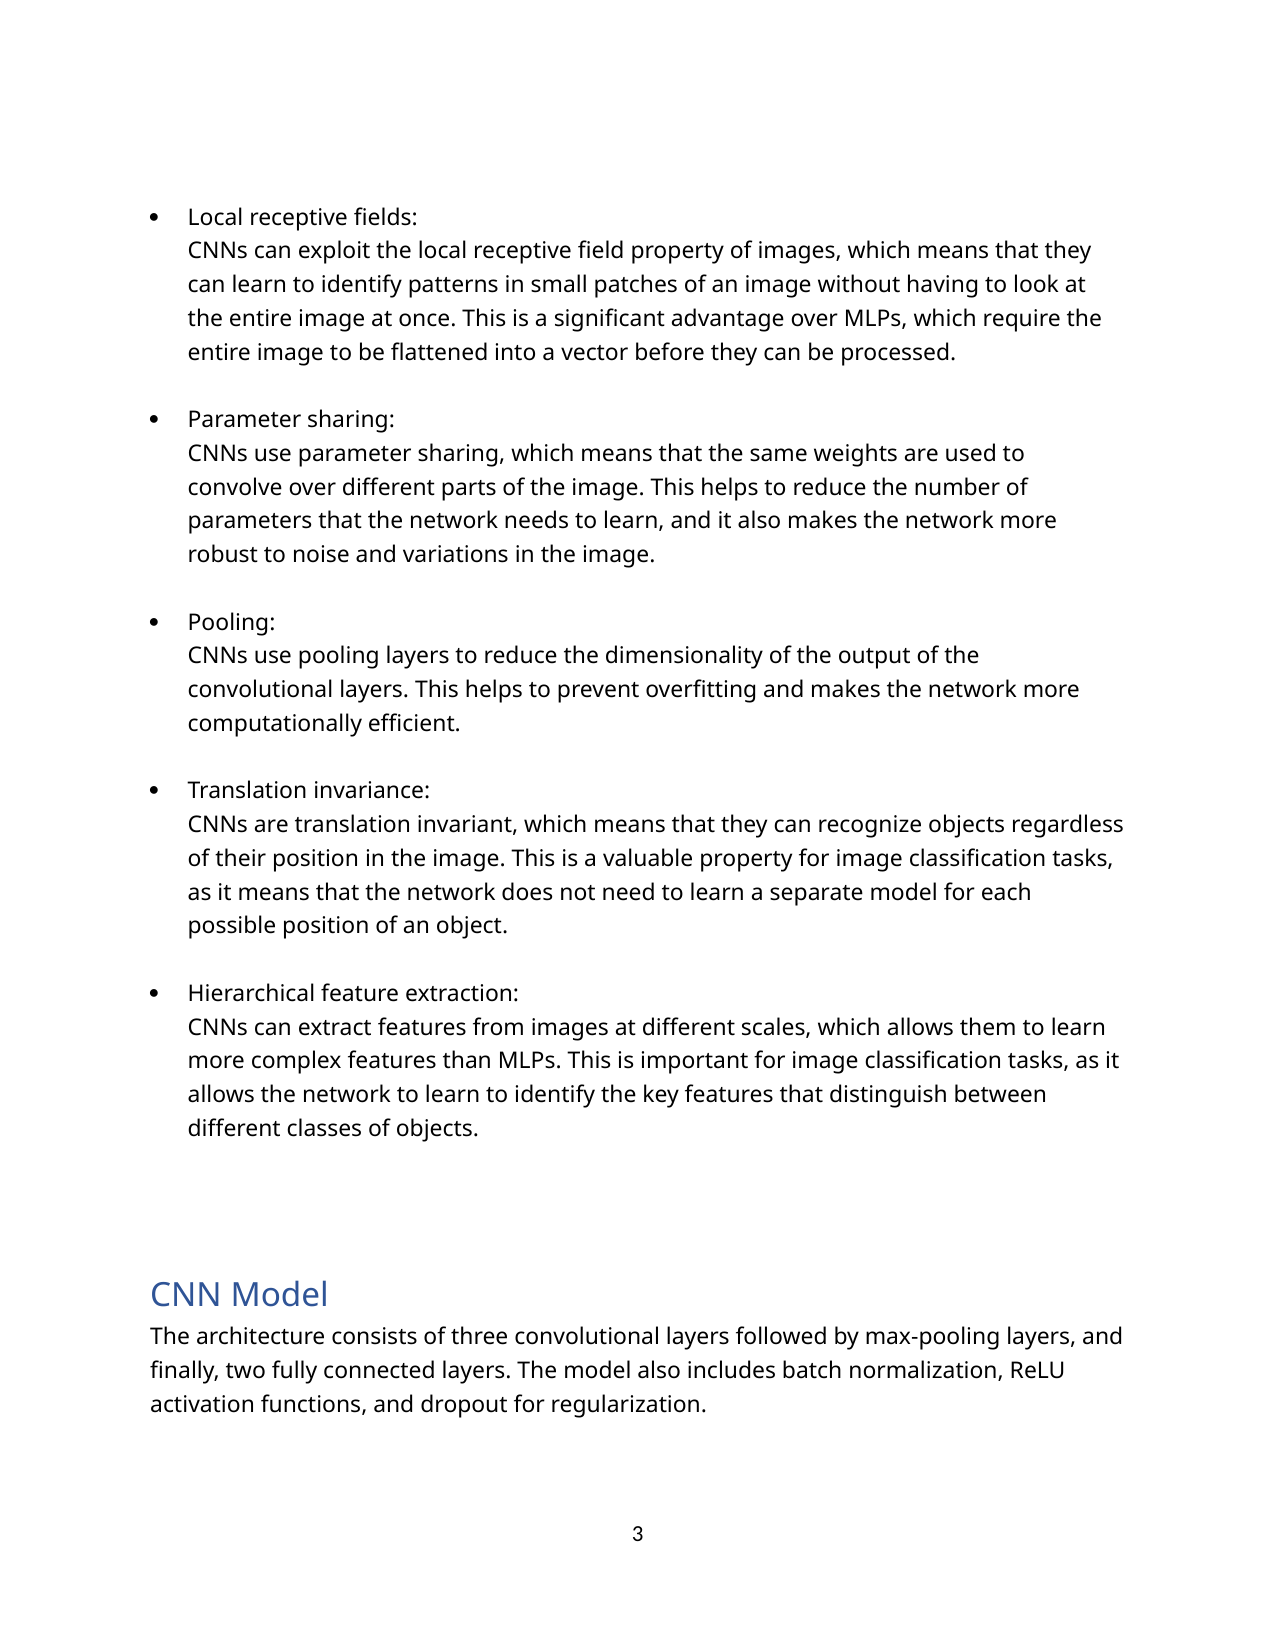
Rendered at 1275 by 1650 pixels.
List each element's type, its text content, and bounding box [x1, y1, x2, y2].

text The architecture consists of three convolutional layers followed by max-pooling layers, and finally, two fully connected layers. The model also includes batch normalization, ReLU activation functions, and dropout for regularization. [150, 1320, 1125, 1419]
list Parameter sharing: [150, 403, 1125, 434]
list Hierarchical feature extraction: [150, 977, 1125, 1008]
list CNNs are translation invariant, which means that they can recognize objects regardless of their position in the image. This is a valuable property for image classification tasks, as it means that the network does not need to learn a separate model for each possible position of an object. [187, 808, 1125, 940]
list CNNs can extract features from images at different scales, which allows them to learn more complex features than MLPs. This is important for image classification tasks, as it allows the network to learn to identify the key features that distinguish between different classes of objects. [187, 1010, 1125, 1143]
list CNNs use pooling layers to reduce the dimensionality of the output of the convolutional layers. This helps to prevent overfitting and makes the network more computationally efficient. [187, 639, 1125, 738]
list Local receptive fields: [150, 200, 1125, 232]
list Translation invariance: [150, 774, 1125, 805]
list CNNs can exploit the local receptive field property of images, which means that they can learn to identify patterns in small patches of an image without having to look at the entire image at once. This is a significant advantage over MLPs, which require the entire image to be flattened into a vector before they can be processed. [187, 234, 1125, 367]
list Pooling: [150, 605, 1125, 637]
subtitle CNN Model [150, 1271, 1125, 1317]
list CNNs use parameter sharing, which means that the same weights are used to convolve over different parts of the image. This helps to reduce the number of parameters that the network needs to learn, and it also makes the network more robust to noise and variations in the image. [187, 437, 1125, 569]
